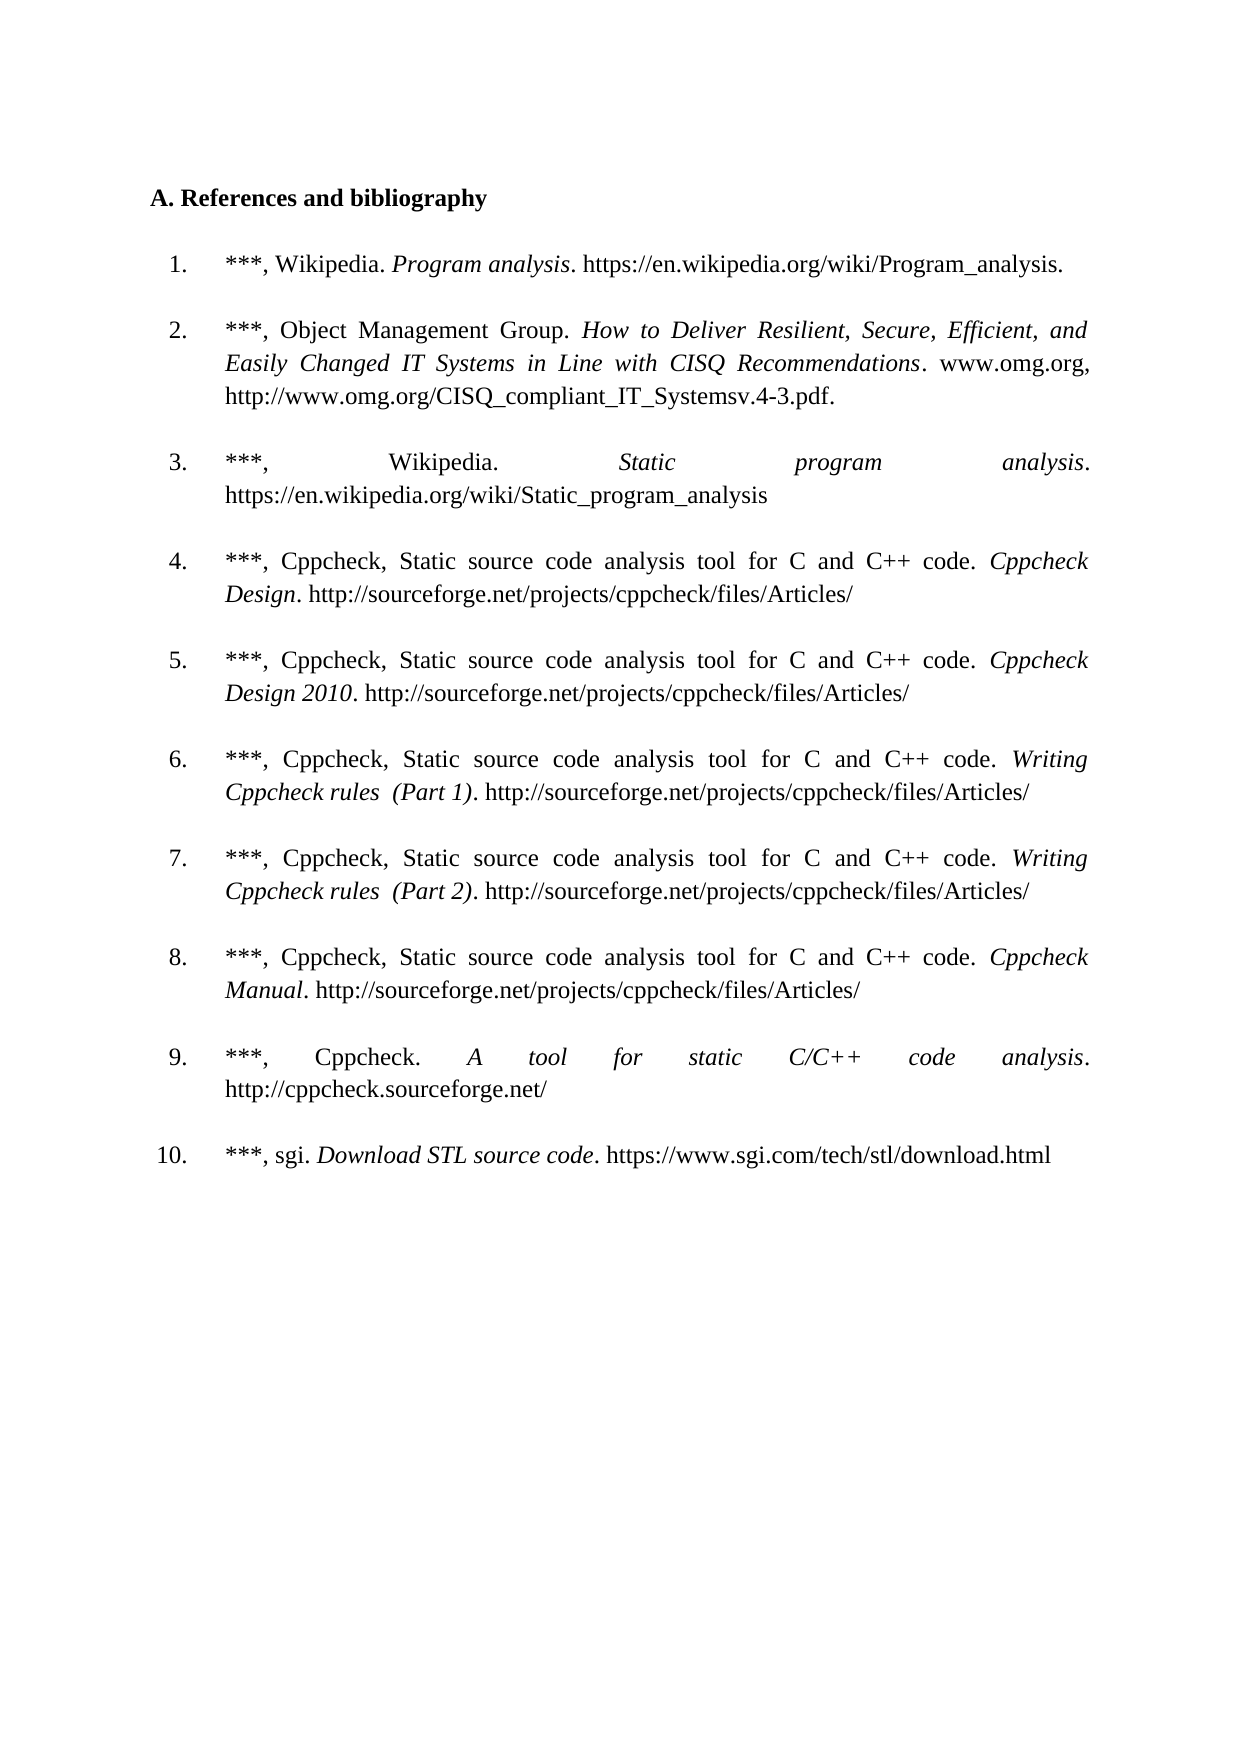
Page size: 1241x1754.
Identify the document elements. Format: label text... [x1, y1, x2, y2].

list ***, Object Management Group. How to Deliver Resilient, Secure, Efficient, and Easily Changed IT Systems in Line with CISQ Recommendations. www.omg.org, http://www.omg.org/CISQ_compliant_IT_Systemsv.4-3.pdf. [187, 315, 1090, 410]
list ***, Cppcheck, Static source code analysis tool for C and C++ code. Cppcheck Manual. http://sourceforge.net/projects/cppcheck/files/Articles/ [187, 942, 1090, 1004]
list ***, sgi. Download STL source code. https://www.sgi.com/tech/stl/download.html [187, 1141, 1090, 1169]
text A. References and bibliography [150, 183, 1090, 212]
list ***, Cppcheck, Static source code analysis tool for C and C++ code. Writing Cppcheck rules (Part 2). http://sourceforge.net/projects/cppcheck/files/Articles/ [187, 843, 1090, 905]
list ***, Wikipedia. Program analysis. https://en.wikipedia.org/wiki/Program_analysis. [187, 249, 1090, 278]
list ***, Cppcheck, Static source code analysis tool for C and C++ code. Cppcheck Design 2010. http://sourceforge.net/projects/cppcheck/files/Articles/ [187, 645, 1090, 707]
list ***, Cppcheck. A tool for static C/C++ code analysis. http://cppcheck.sourceforge.net/ [187, 1042, 1090, 1103]
list ***, Wikipedia. Static program analysis. https://en.wikipedia.org/wiki/Static_program_analysis [187, 447, 1090, 509]
list ***, Cppcheck, Static source code analysis tool for C and C++ code. Writing Cppcheck rules (Part 1). http://sourceforge.net/projects/cppcheck/files/Articles/ [187, 744, 1090, 806]
list ***, Cppcheck, Static source code analysis tool for C and C++ code. Cppcheck Design. http://sourceforge.net/projects/cppcheck/files/Articles/ [187, 546, 1090, 608]
